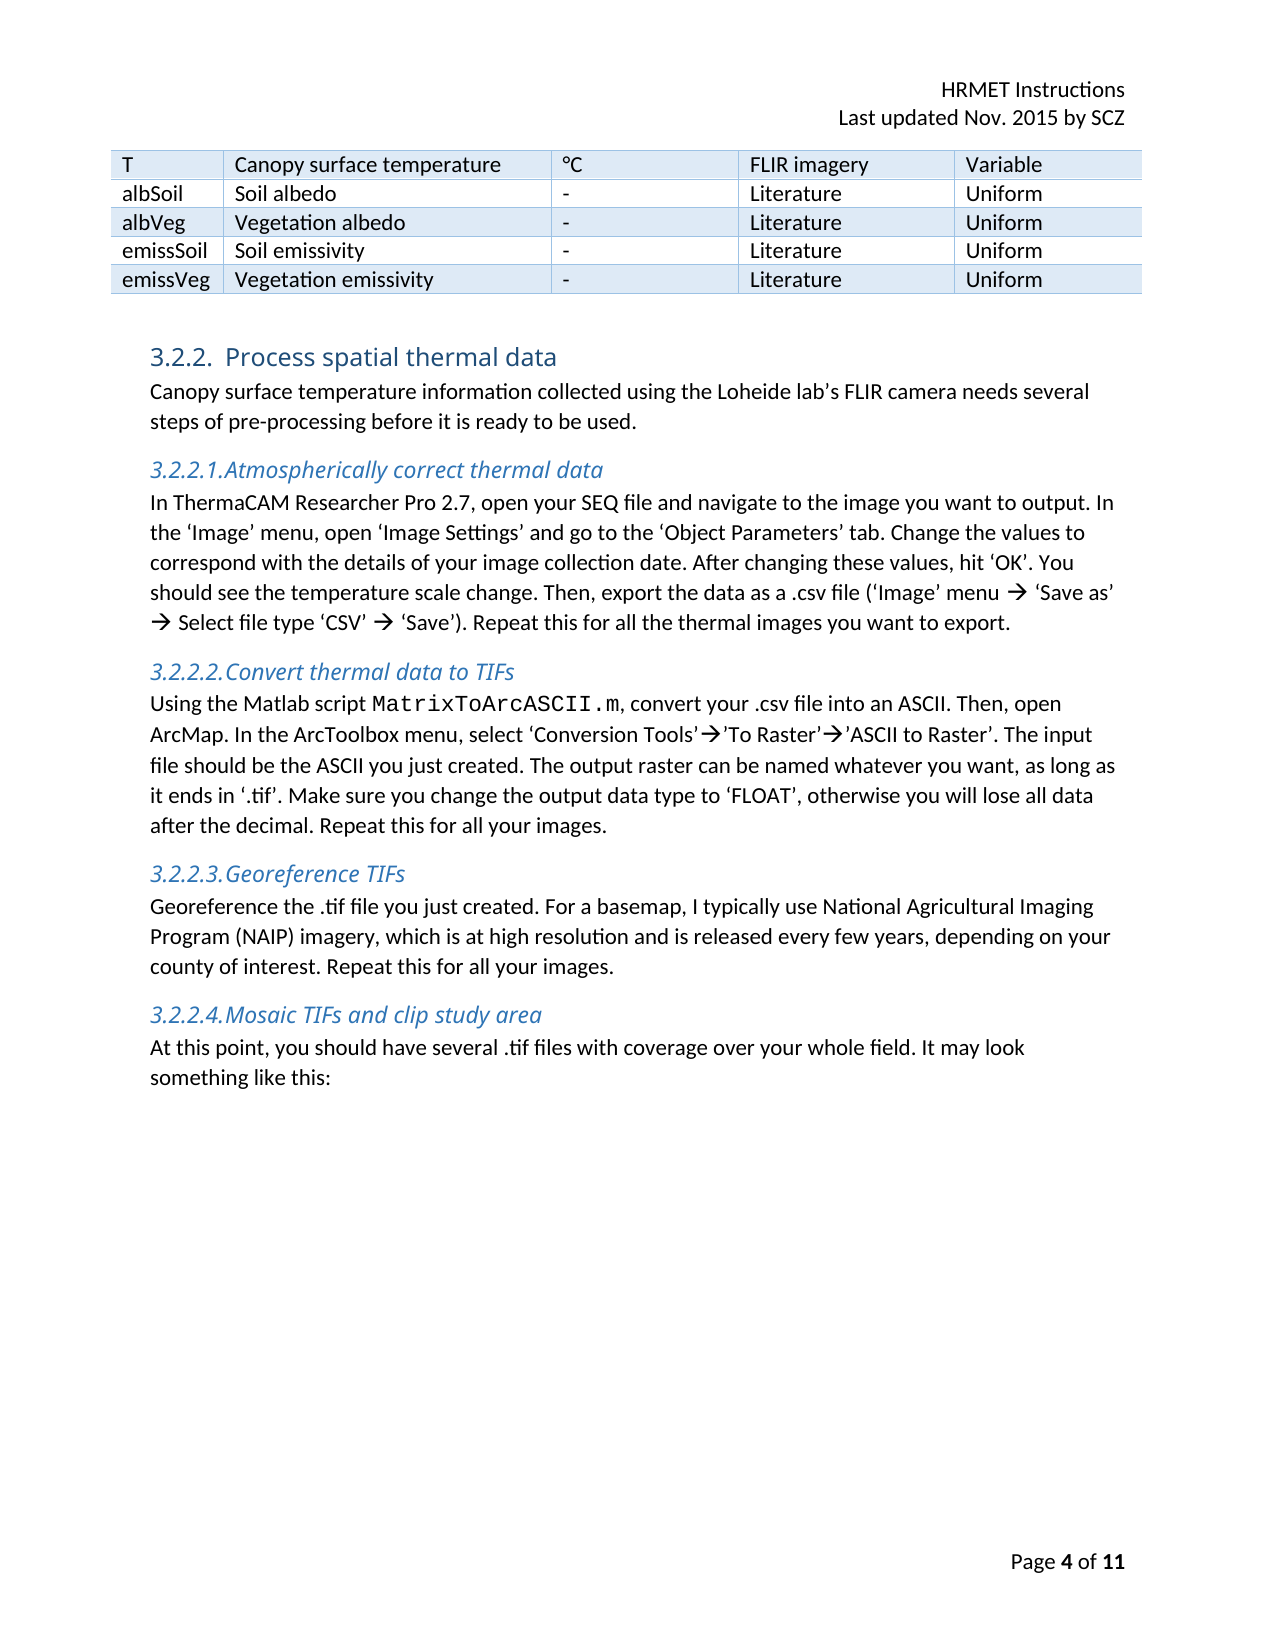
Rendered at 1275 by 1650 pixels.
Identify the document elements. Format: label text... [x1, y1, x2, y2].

table_cell Literature [739, 237, 954, 264]
table_cell albSoil [111, 180, 223, 207]
table_cell Uniform [955, 180, 1142, 207]
table_cell - [552, 180, 738, 207]
table_cell °C [552, 151, 738, 178]
table_cell Vegetation emissivity [224, 265, 551, 293]
text In ThermaCAM Researcher Pro 2.7, open your SEQ file and navigate to the image you want to output. In the ‘Image’ menu, open ‘Image Settings’ and go to the ‘Object Parameters’ tab. Change the values to correspond with the details of your image collection date. After changing these values, hit ‘OK’. You should see the temperature scale change. Then, export the data as a .csv file (‘Image’ menu ‘Save as’ Select file type ‘CSV’ ‘Save’). Repeat this for all the thermal images you want to export. [150, 488, 1125, 637]
subtitle Convert thermal data to TIFs [150, 655, 1125, 687]
table_cell T [111, 151, 223, 178]
table_cell emissSoil [111, 237, 223, 264]
subtitle Atmospherically correct thermal data [150, 454, 1125, 485]
table_cell Literature [739, 180, 954, 207]
table_cell Soil emissivity [224, 237, 551, 264]
table_cell FLIR imagery [739, 151, 954, 178]
table_cell - [552, 208, 738, 236]
subtitle Georeference TIFs [150, 858, 1125, 889]
table_cell - [552, 265, 738, 293]
table_cell Canopy surface temperature [224, 151, 551, 178]
text At this point, you should have several .tif files with coverage over your whole field. It may look something like this: [150, 1033, 1125, 1091]
subtitle Mosaic TIFs and clip study area [150, 999, 1125, 1030]
table_cell Vegetation albedo [224, 208, 551, 236]
text Canopy surface temperature information collected using the Loheide lab’s FLIR camera needs several steps of pre-processing before it is ready to be used. [150, 377, 1125, 435]
table_cell Uniform [955, 208, 1142, 236]
table_cell emissVeg [111, 265, 223, 293]
table_cell Uniform [955, 265, 1142, 293]
table_cell Literature [739, 208, 954, 236]
text Georeference the .tif file you just created. For a basemap, I typically use National Agricultural Imaging Program (NAIP) imagery, which is at high resolution and is released every few years, depending on your county of interest. Repeat this for all your images. [150, 892, 1125, 980]
text Using the Matlab script MatrixToArcASCII.m, convert your .csv file into an ASCII. Then, open ArcMap. In the ArcToolbox menu, select ‘Conversion Tools’’To Raster’’ASCII to Raster’. The input file should be the ASCII you just created. The output raster can be named whatever you want, as long as it ends in ‘.tif’. Make sure you change the output data type to ‘FLOAT’, otherwise you will lose all data after the decimal. Repeat this for all your images. [150, 689, 1125, 839]
table_cell albVeg [111, 208, 223, 236]
table_cell Soil albedo [224, 180, 551, 207]
table_cell Literature [739, 265, 954, 293]
table_cell Uniform [955, 237, 1142, 264]
table_cell Variable [955, 151, 1142, 178]
table_cell - [552, 237, 738, 264]
subtitle Process spatial thermal data [150, 340, 1125, 374]
